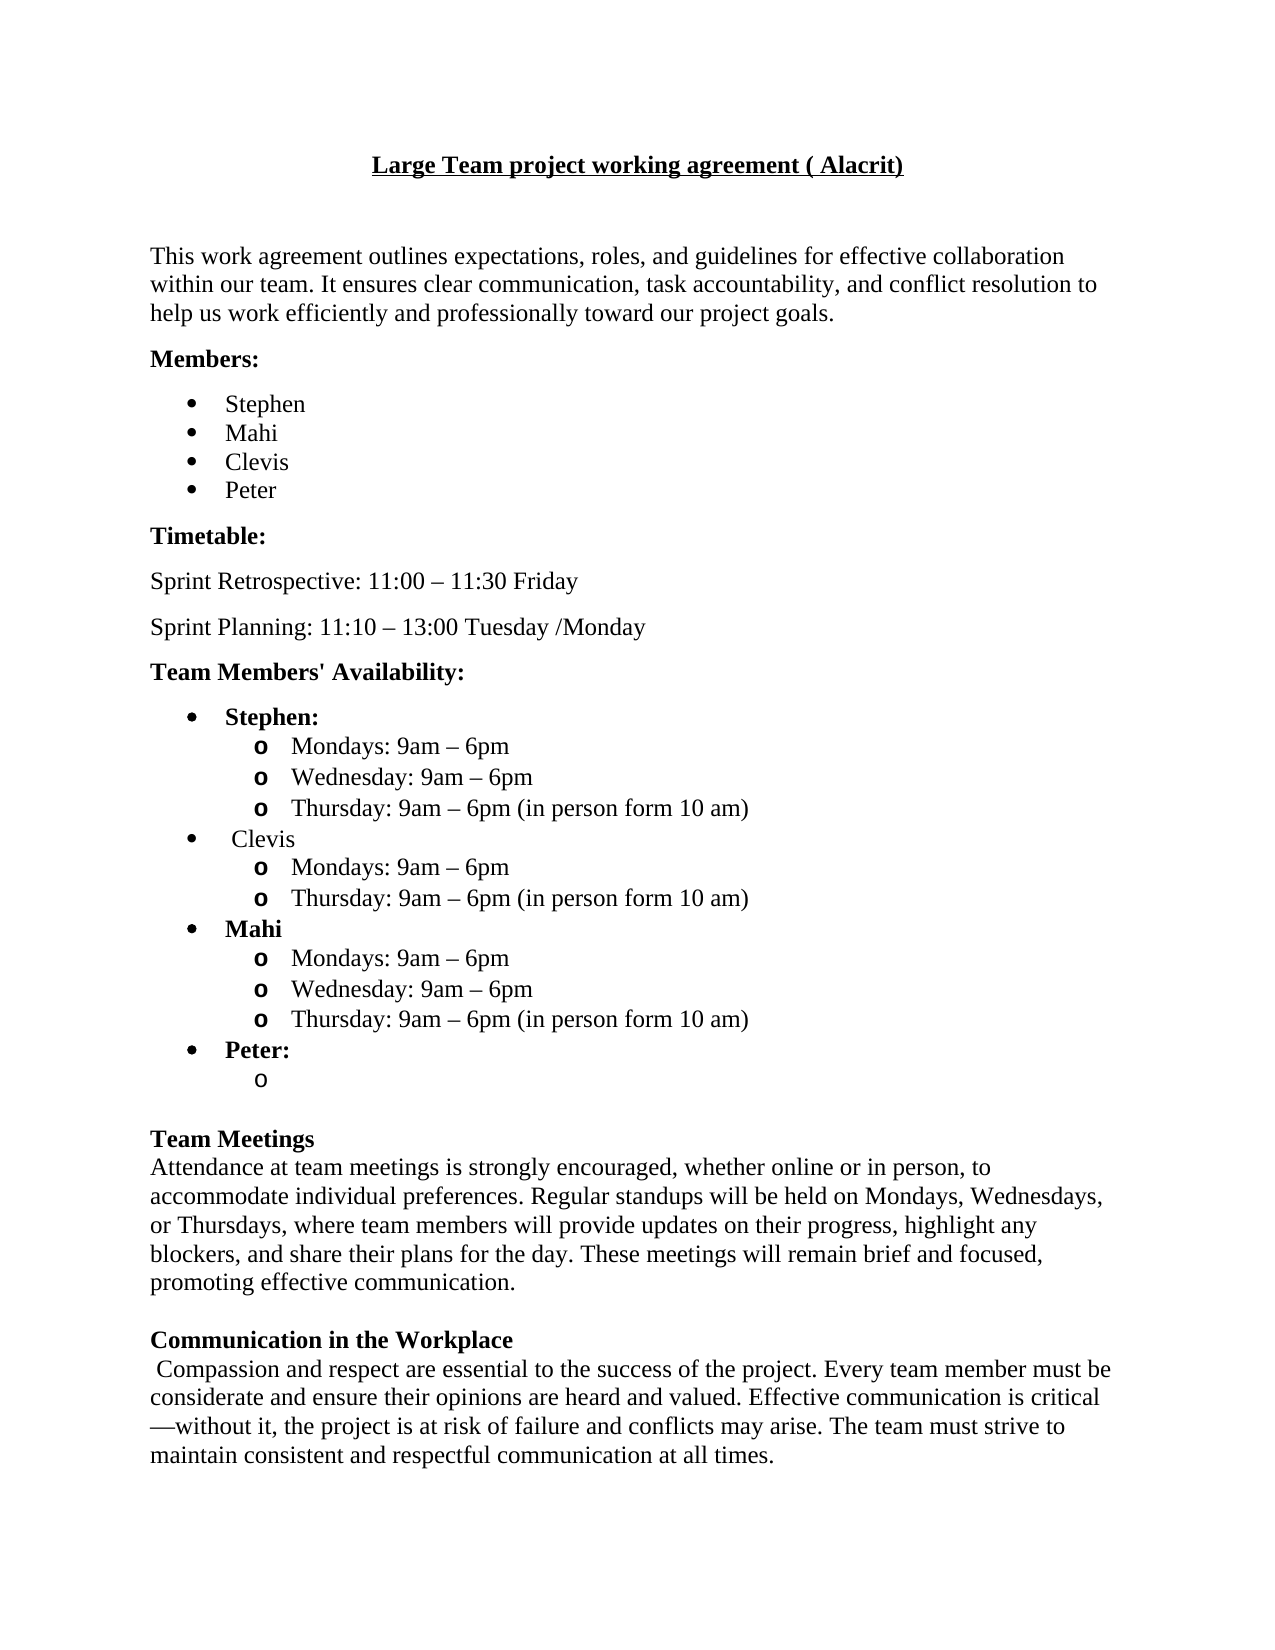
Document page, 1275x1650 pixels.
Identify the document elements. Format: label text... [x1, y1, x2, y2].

list Stephen [187, 389, 1125, 418]
text Communication in the Workplace [150, 1325, 1125, 1354]
list Wednesday: 9am – 6pm [253, 762, 1125, 793]
text Members: [150, 344, 1125, 372]
text Sprint Retrospective: 11:00 – 11:30 Friday [150, 566, 1125, 595]
text This work agreement outlines expectations, roles, and guidelines for effective collaboration within our team. It ensures clear communication, task accountability, and conflict resolution to help us work efficiently and professionally toward our project goals. [150, 241, 1125, 327]
list Thursday: 9am – 6pm (in person form 10 am) [253, 1004, 1125, 1035]
list Mondays: 9am – 6pm [253, 731, 1125, 762]
text Attendance at team meetings is strongly encouraged, whether online or in person, to accommodate individual preferences. Regular standups will be held on Mondays, Wednesdays, or Thursdays, where team members will provide updates on their progress, highlight any blockers, and share their plans for the day. These meetings will remain brief and focused, promoting effective communication. [150, 1152, 1125, 1296]
list Thursday: 9am – 6pm (in person form 10 am) [253, 793, 1125, 824]
list Mahi [187, 418, 1125, 447]
text Compassion and respect are essential to the success of the project. Every team member must be considerate and ensure their opinions are heard and valued. Effective communication is critical—without it, the project is at risk of failure and conflicts may arise. The team must strive to maintain consistent and respectful communication at all times. [150, 1354, 1125, 1469]
list Thursday: 9am – 6pm (in person form 10 am) [253, 883, 1125, 914]
list Mondays: 9am – 6pm [253, 852, 1125, 883]
list Peter [187, 475, 1125, 504]
list Wednesday: 9am – 6pm [253, 974, 1125, 1004]
list Clevis [187, 824, 1125, 852]
text Timetable: [150, 521, 1125, 549]
list Peter: [187, 1035, 1125, 1064]
list Mondays: 9am – 6pm [253, 943, 1125, 974]
text Team Meetings [150, 1124, 1125, 1152]
text Large Team project working agreement ( Alacrit) [150, 150, 1125, 179]
text Team Members' Availability: [150, 657, 1125, 686]
list Mahi [187, 914, 1125, 943]
list Stephen: [187, 702, 1125, 731]
list Clevis [187, 447, 1125, 475]
text Sprint Planning: 11:10 – 13:00 Tuesday /Monday [150, 612, 1125, 640]
